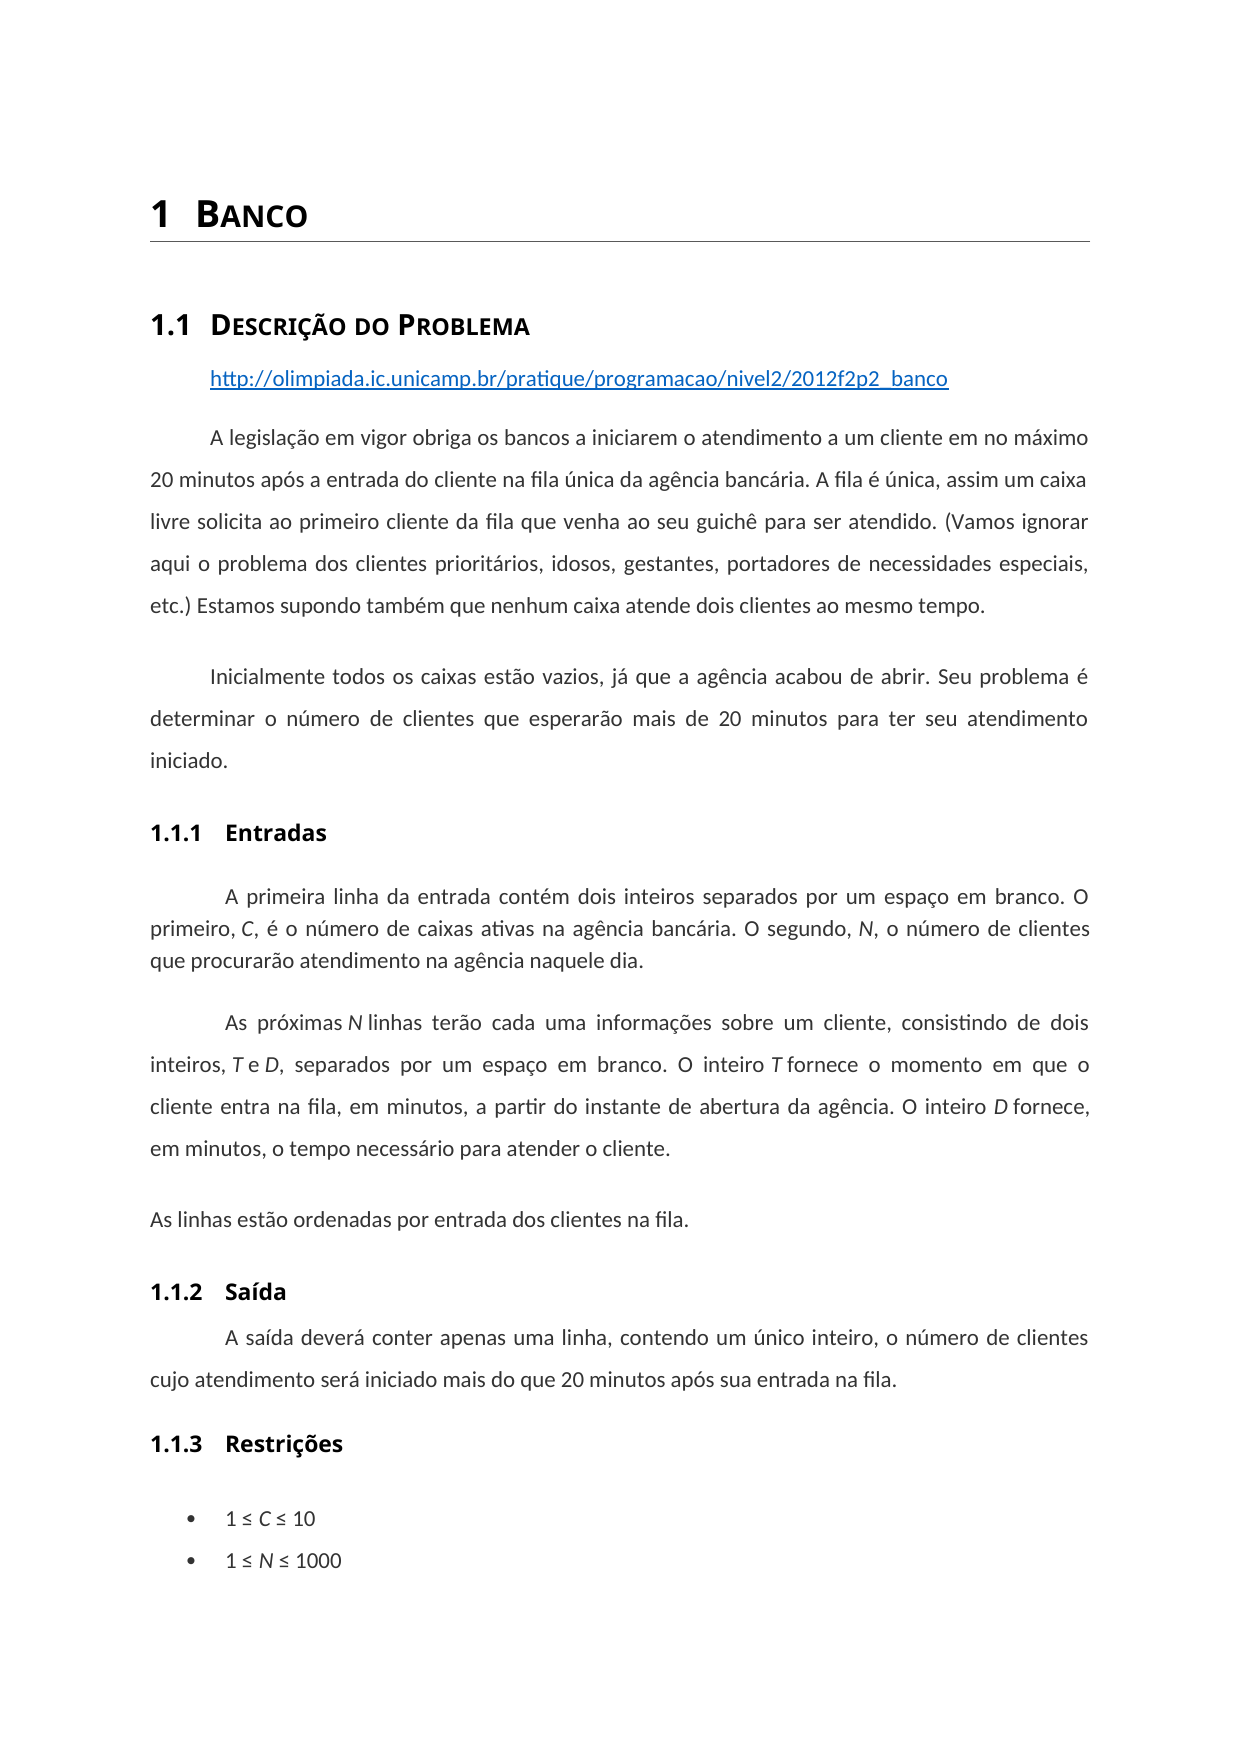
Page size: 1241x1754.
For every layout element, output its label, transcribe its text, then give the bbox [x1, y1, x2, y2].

subtitle Descrição do Problema [150, 305, 1090, 344]
subtitle Banco [150, 187, 1090, 241]
subtitle Entradas [150, 817, 1090, 848]
text As linhas estão ordenadas por entrada dos clientes na fila. [150, 1205, 1090, 1233]
list 1 ≤ N ≤ 1000 [187, 1546, 1090, 1574]
text A primeira linha da entrada contém dois inteiros separados por um espaço em branco. O primeiro, C, é o número de caixas ativas na agência bancária. O segundo, N, o número de clientes que procurarão atendimento na agência naquele dia. [150, 882, 1090, 974]
text A saída deverá conter apenas uma linha, contendo um único inteiro, o número de clientes cujo atendimento será iniciado mais do que 20 minutos após sua entrada na fila. [150, 1323, 1090, 1393]
text A legislação em vigor obriga os bancos a iniciarem o atendimento a um cliente em no máximo 20 minutos após a entrada do cliente na fila única da agência bancária. A fila é única, assim um caixa livre solicita ao primeiro cliente da fila que venha ao seu guichê para ser atendido. (Vamos ignorar aqui o problema dos clientes prioritários, idosos, gestantes, portadores de necessidades especiais, etc.) Estamos supondo também que nenhum caixa atende dois clientes ao mesmo tempo. [150, 423, 1090, 619]
text http://olimpiada.ic.unicamp.br/pratique/programacao/nivel2/2012f2p2_banco [210, 364, 1090, 392]
subtitle Restrições [150, 1428, 1090, 1459]
subtitle Saída [150, 1276, 1090, 1307]
text Inicialmente todos os caixas estão vazios, já que a agência acabou de abrir. Seu problema é determinar o número de clientes que esperarão mais de 20 minutos para ter seu atendimento iniciado. [150, 662, 1090, 774]
list 1 ≤ C ≤ 10 [187, 1504, 1090, 1532]
text As próximas N linhas terão cada uma informações sobre um cliente, consistindo de dois inteiros, T e D, separados por um espaço em branco. O inteiro T fornece o momento em que o cliente entra na fila, em minutos, a partir do instante de abertura da agência. O inteiro D fornece, em minutos, o tempo necessário para atender o cliente. [150, 1008, 1090, 1162]
